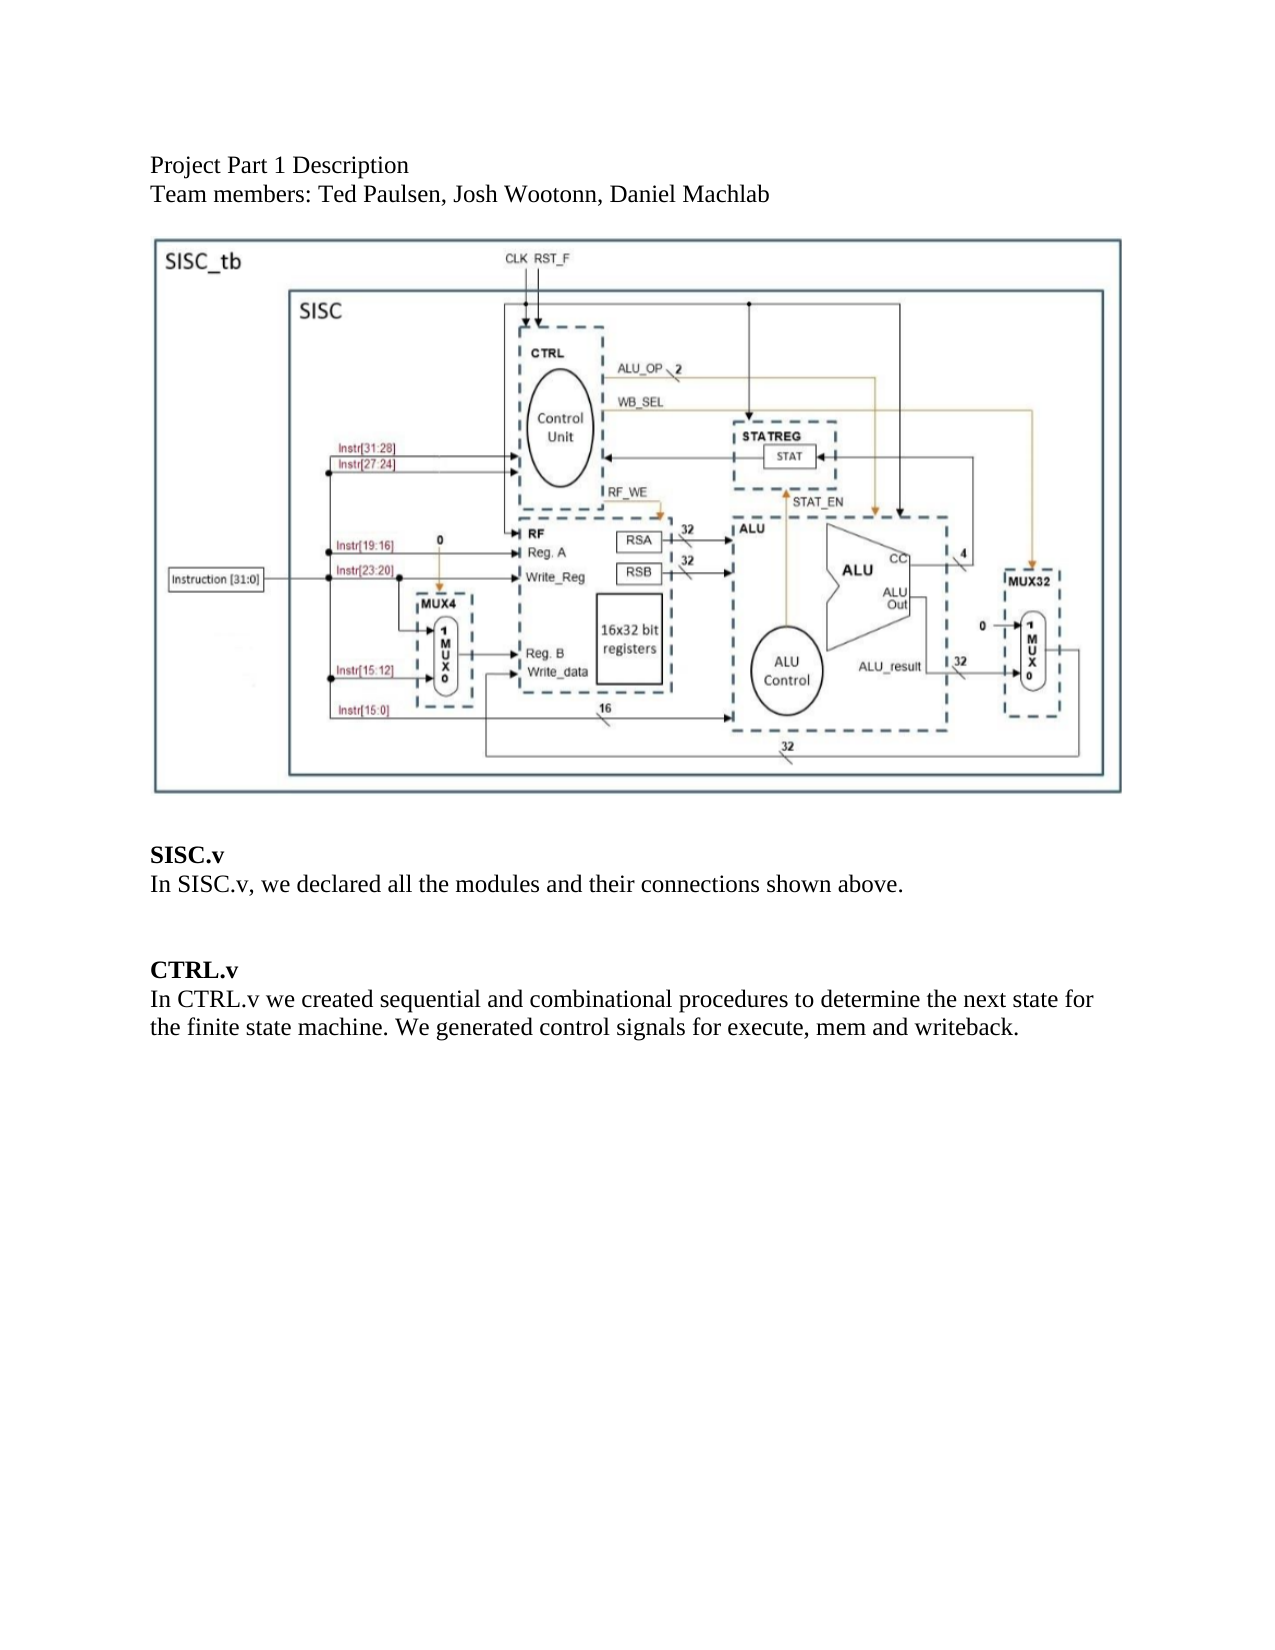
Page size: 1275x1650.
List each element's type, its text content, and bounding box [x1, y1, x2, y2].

text Team members: Ted Paulsen, Josh Wootonn, Daniel Machlab [150, 179, 1125, 207]
text CTRL.v [150, 955, 1125, 984]
text In CTRL.v we created sequential and combinational procedures to determine the next state for the finite state machine. We generated control signals for execute, mem and writeback. [150, 984, 1125, 1041]
picture [150, 236, 1122, 796]
text In SISC.v, we declared all the modules and their connections shown above. [150, 869, 1125, 897]
text Project Part 1 Description [150, 150, 1125, 179]
text SISC.v [150, 840, 1125, 869]
